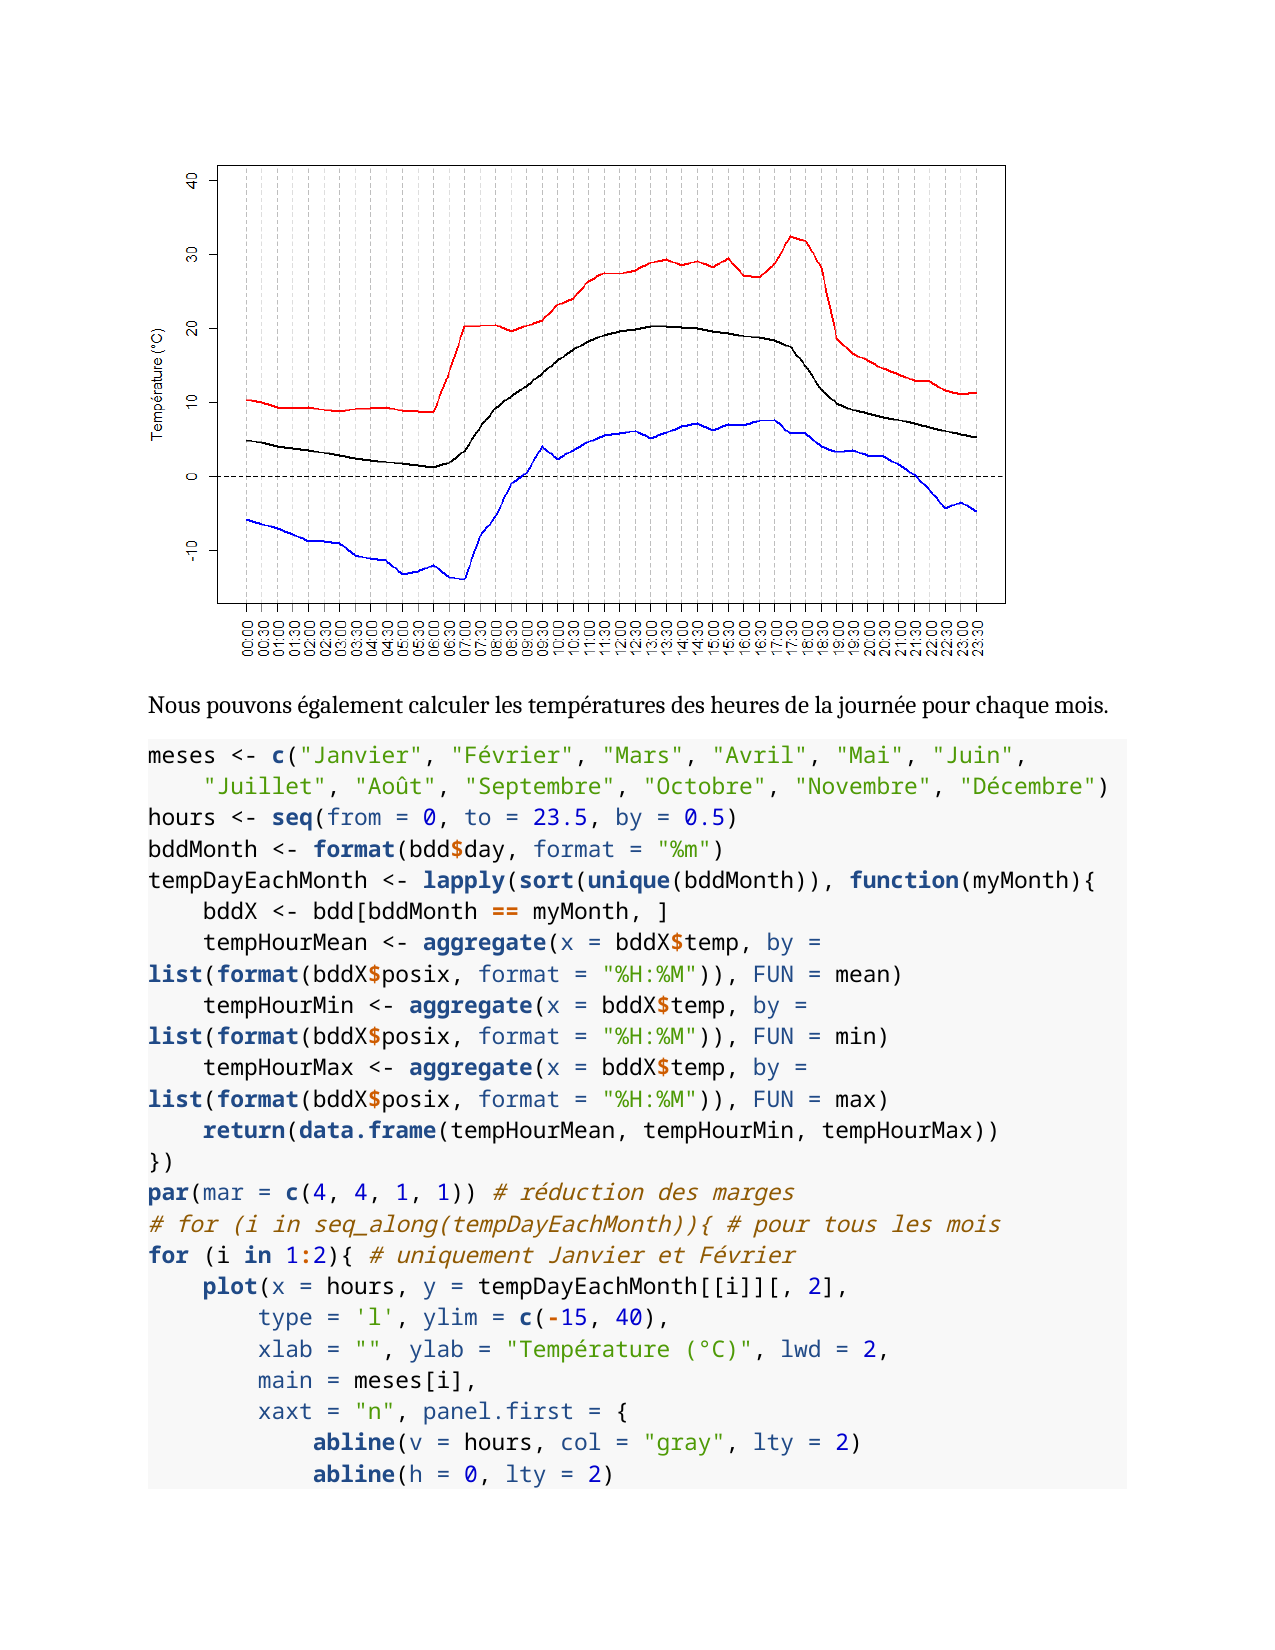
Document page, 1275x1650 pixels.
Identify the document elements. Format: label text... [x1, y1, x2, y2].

text Nous pouvons également calculer les températures des heures de la journée pour chaque mois. [148, 691, 1127, 720]
picture [147, 147, 1023, 673]
